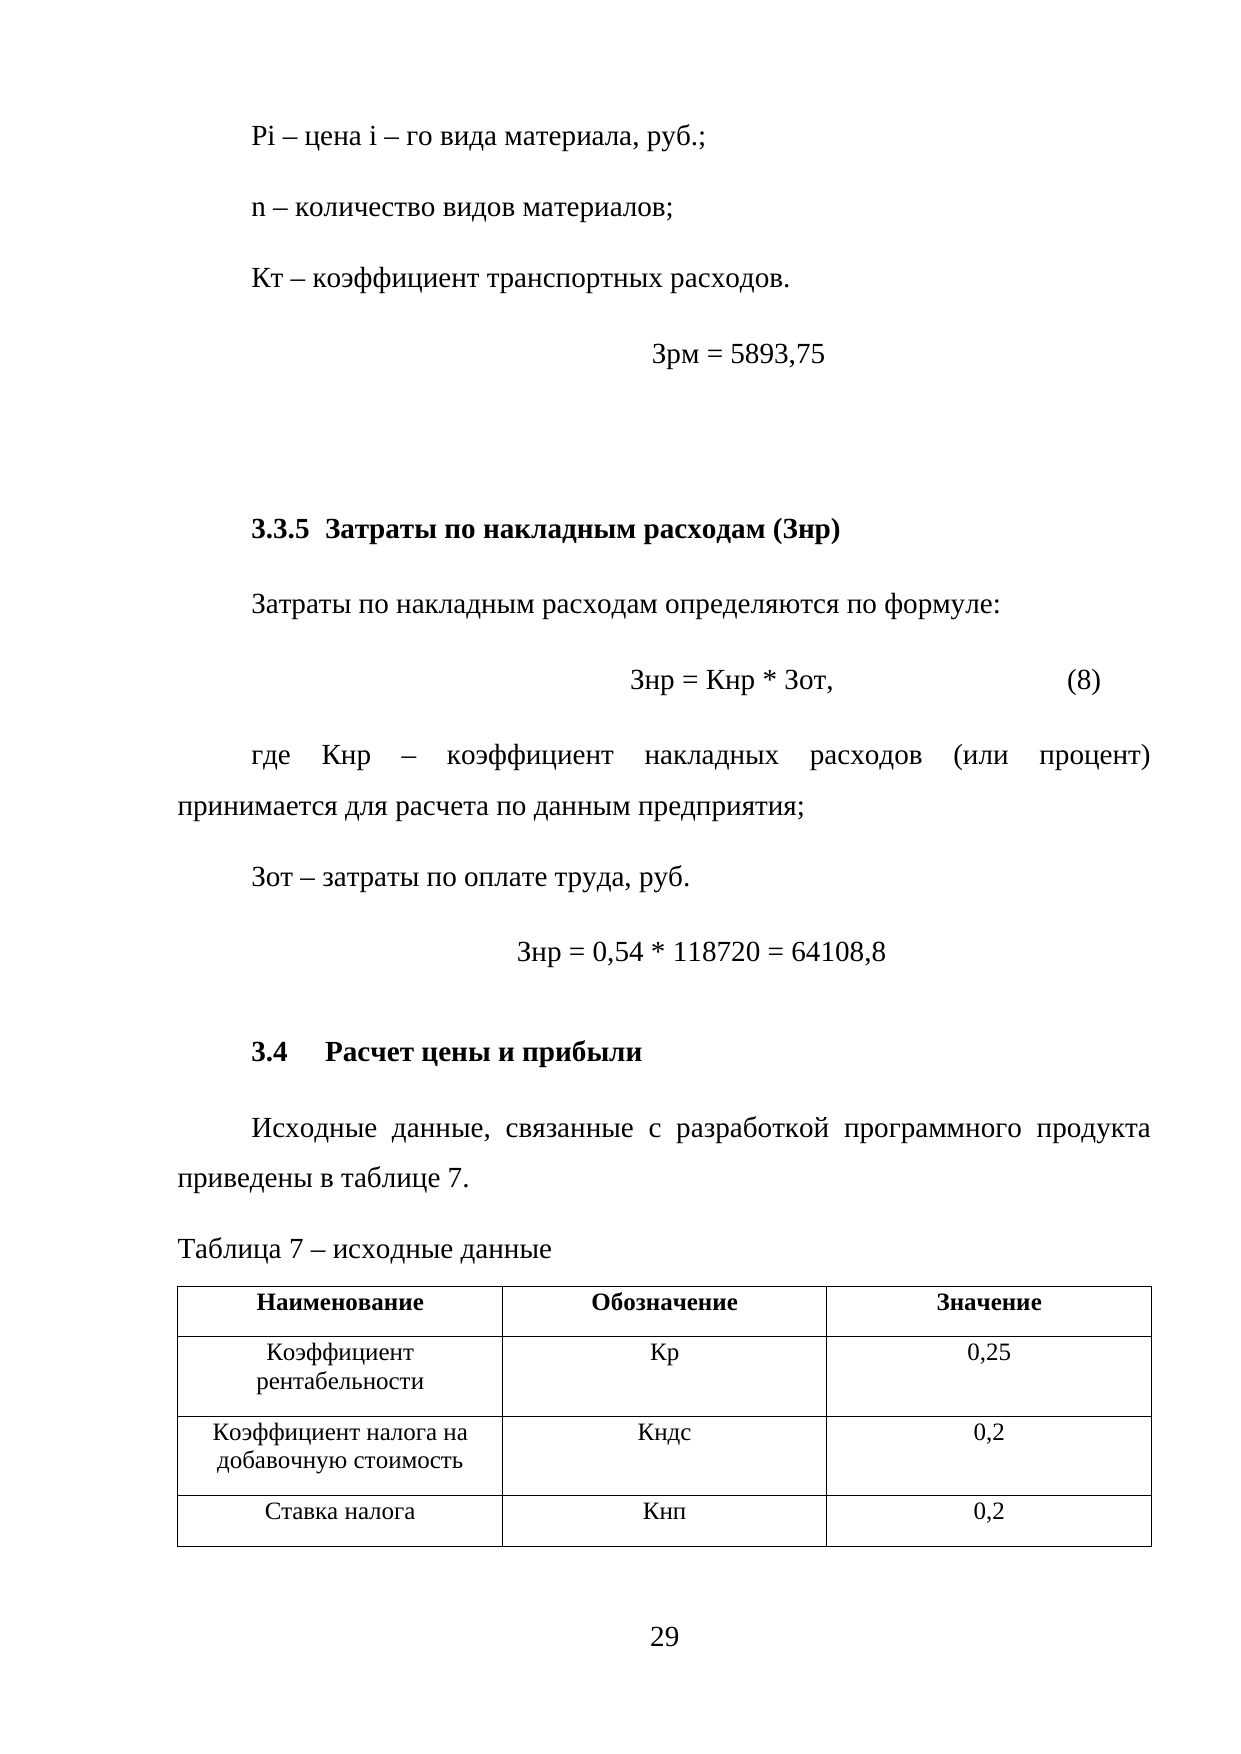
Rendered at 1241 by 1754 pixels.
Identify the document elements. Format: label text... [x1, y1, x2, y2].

table_cell Кнп [503, 1496, 826, 1546]
table_cell 0,2 [827, 1496, 1151, 1546]
table_cell 0,25 [827, 1337, 1151, 1416]
text Зот – затраты по оплате труда, руб. [177, 859, 1152, 892]
table_cell Кр [503, 1337, 826, 1416]
text Знр = 0,54 * 118720 = 64108,8 [177, 934, 1152, 968]
text Кт – коэффициент транспортных расходов. [177, 260, 1152, 294]
text Затраты по накладным расходам определяются по формуле: [177, 587, 1152, 620]
text Знр = Кнр * Зот, (8) [177, 662, 1152, 696]
text n – количество видов материалов; [177, 189, 1152, 223]
text где Кнр – коэффициент накладных расходов (или процент) принимается для расчета по данным предприятия; [177, 737, 1152, 821]
text 3.3.5 Затраты по накладным расходам (Знр) [177, 511, 1152, 545]
text Рi – цена i – го вида материала, руб.; [177, 118, 1152, 152]
text Таблица 7 – исходные данные [177, 1231, 1152, 1265]
text Зрм = 5893,75 [251, 336, 1152, 369]
table_header Значение [827, 1287, 1151, 1336]
table_cell Кндс [503, 1417, 826, 1495]
table_header Наименование [178, 1287, 502, 1336]
table_header Обозначение [503, 1287, 826, 1336]
table_cell Ставка налога [178, 1496, 502, 1546]
text 3.4 Расчет цены и прибыли [177, 1034, 1152, 1068]
table_cell Коэффициент рентабельности [178, 1337, 502, 1416]
text Исходные данные, связанные с разработкой программного продукта приведены в таблице 7. [177, 1110, 1152, 1193]
table_cell 0,2 [827, 1417, 1151, 1495]
table_cell Коэффициент налога на добавочную стоимость [178, 1417, 502, 1495]
